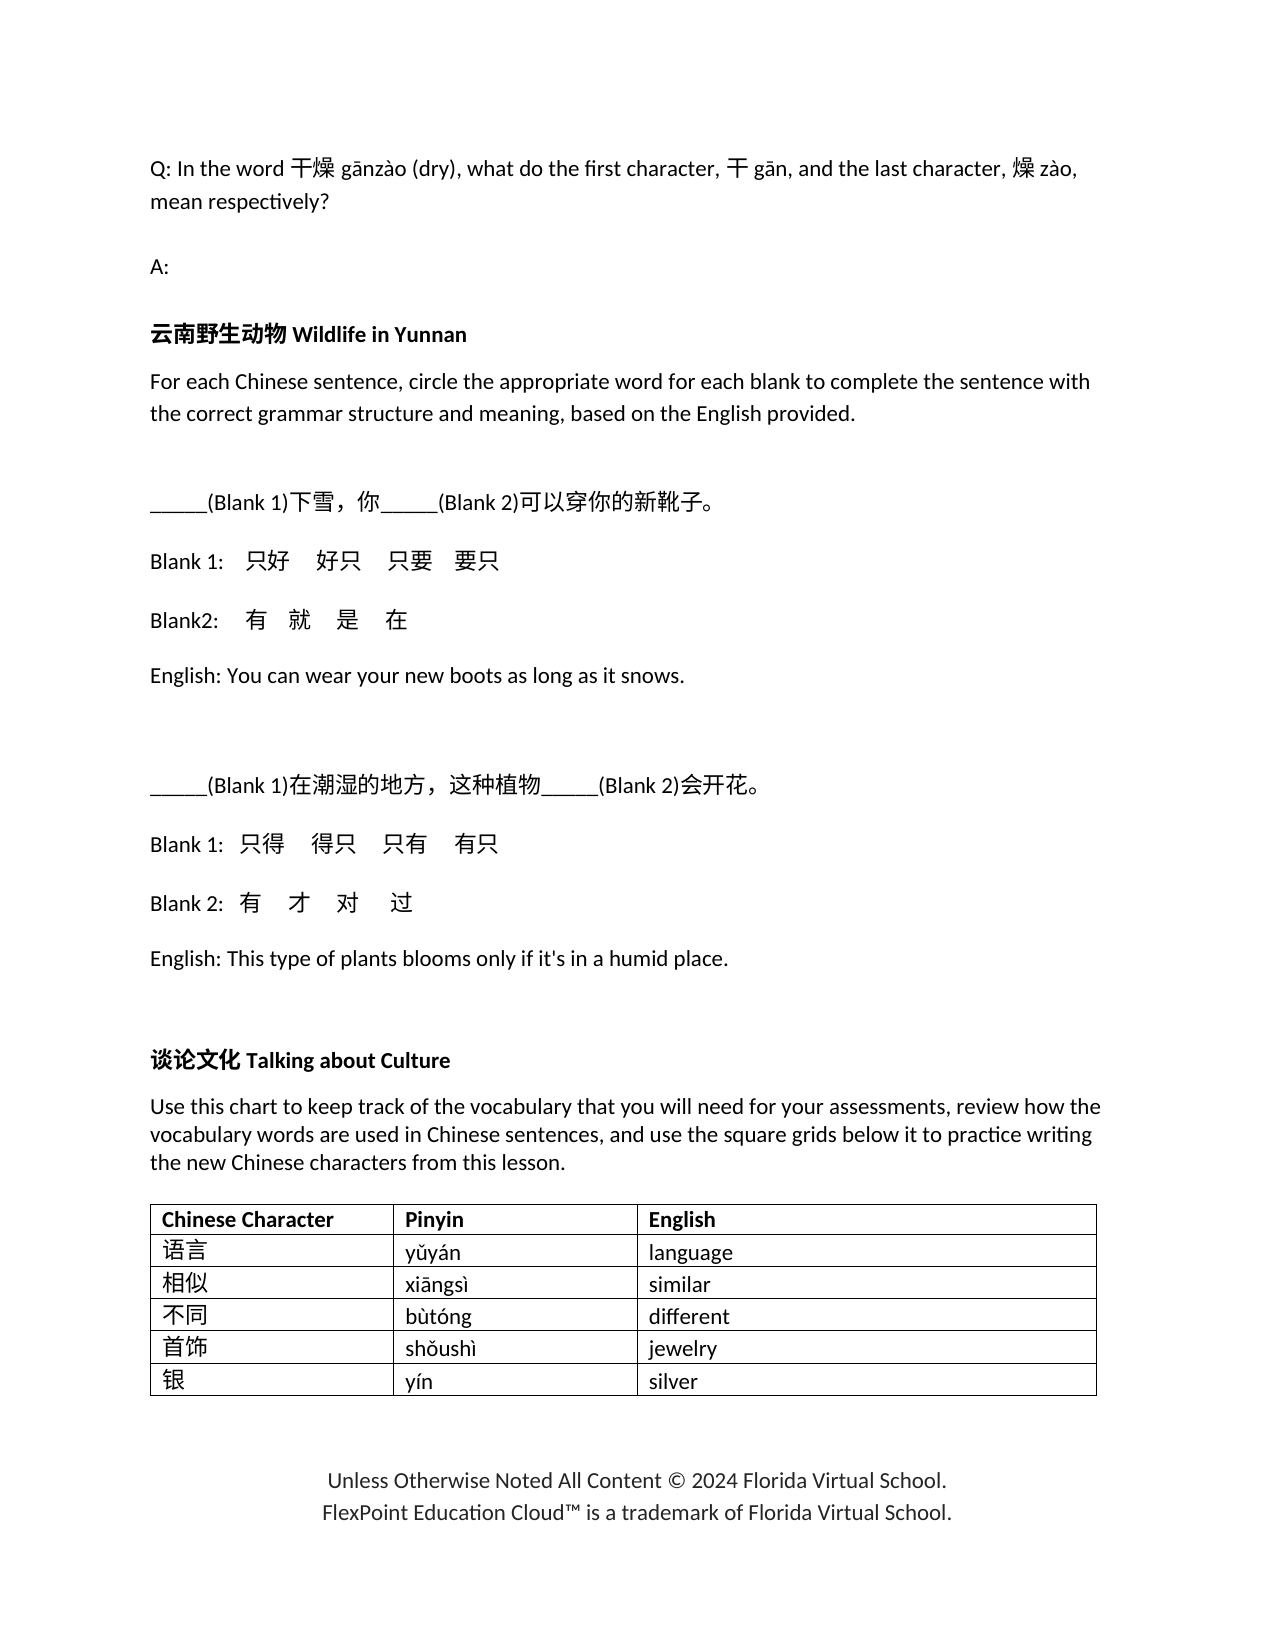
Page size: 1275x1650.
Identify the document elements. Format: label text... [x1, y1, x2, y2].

text Blank 1: 只好 好只 只要 要只 [150, 543, 1125, 576]
text Blank 1: 只得 得只 只有 有只 [150, 826, 1125, 859]
table_cell yín [394, 1364, 637, 1395]
text English: You can wear your new boots as long as it snows. [150, 661, 1125, 689]
table_cell 相似 [151, 1267, 393, 1298]
table_cell 不同 [151, 1299, 393, 1330]
subtitle 云南野生动物Wildlife in Yunnan [150, 316, 1125, 349]
text For each Chinese sentence, circle the appropriate word for each blank to complete the sentence with the correct grammar structure and meaning, based on the English provided. [150, 367, 1125, 427]
text Q: In the word 干燥 gānzào (dry), what do the first character, 干gān, and the last character, 燥zào, mean respectively? [150, 150, 1125, 215]
text A: [150, 252, 1125, 280]
text Use this chart to keep track of the vocabulary that you will need for your assessments, review how the vocabulary words are used in Chinese sentences, and use the square grids below it to practice writing the new Chinese characters from this lesson. [150, 1092, 1125, 1176]
text Blank2: 有 就 是 在 [150, 602, 1125, 635]
table_cell jewelry [638, 1331, 1096, 1363]
table_header Pinyin [394, 1205, 637, 1233]
table_cell similar [638, 1267, 1096, 1298]
text _____(Blank 1)在潮湿的地方，这种植物_____(Blank 2)会开花。 [150, 767, 1125, 800]
table_header English [638, 1205, 1096, 1233]
table_cell silver [638, 1364, 1096, 1395]
table_cell language [638, 1235, 1096, 1266]
table_cell 首饰 [151, 1331, 393, 1363]
table_cell 银 [151, 1364, 393, 1395]
table_header Chinese Character [151, 1205, 393, 1233]
table_cell 语言 [151, 1235, 393, 1266]
table_cell different [638, 1299, 1096, 1330]
text Blank 2: 有 才 对 过 [150, 885, 1125, 918]
table_cell bùtóng [394, 1299, 637, 1330]
text English: This type of plants blooms only if it's in a humid place. [150, 944, 1125, 972]
table_cell xiāngsì [394, 1267, 637, 1298]
subtitle 谈论文化Talking about Culture [150, 1042, 1125, 1075]
table_cell yǔyán [394, 1235, 637, 1266]
table_cell shǒushì [394, 1331, 637, 1363]
text _____(Blank 1)下雪，你_____(Blank 2)可以穿你的新靴子。 [150, 484, 1125, 517]
